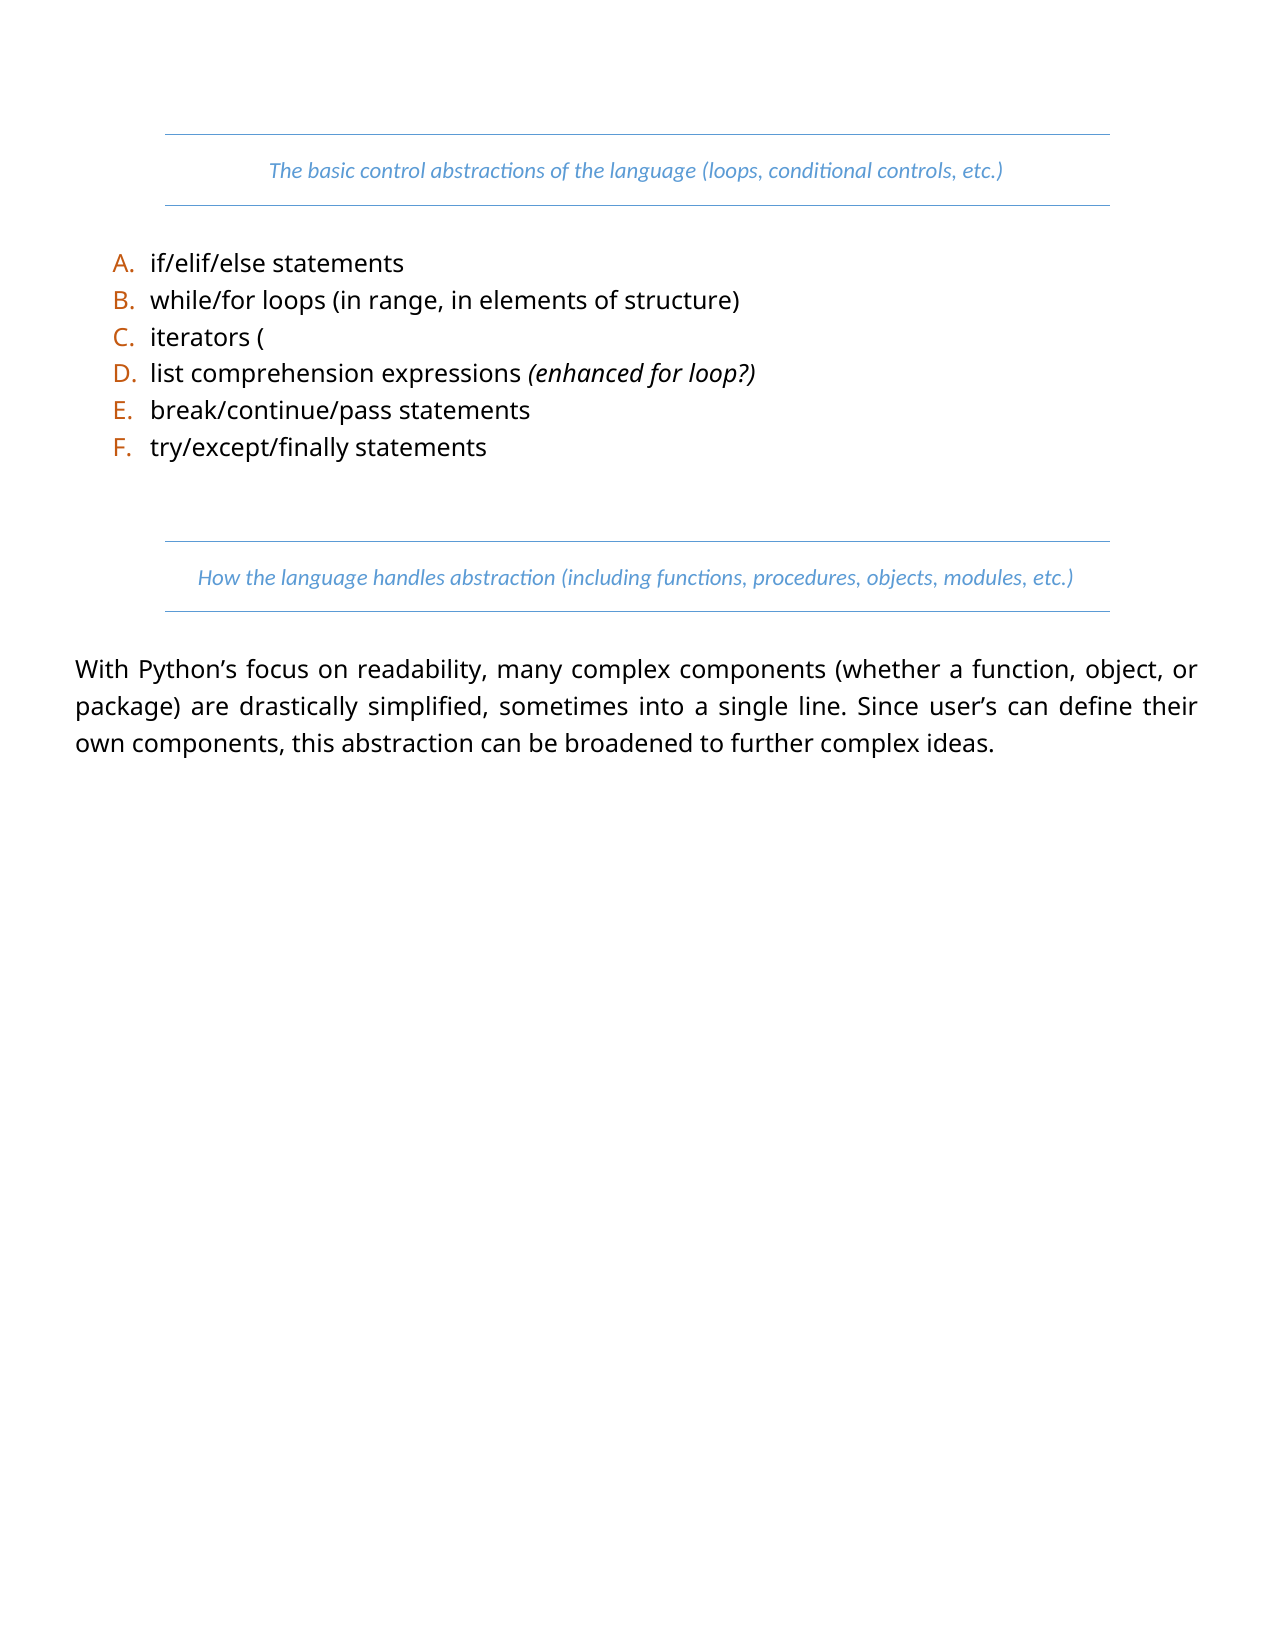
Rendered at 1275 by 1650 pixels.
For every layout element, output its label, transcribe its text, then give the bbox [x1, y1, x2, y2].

list try/except/finally statements [112, 430, 1200, 464]
text How the language handles abstraction (including functions, procedures, objects, modules, etc.) [165, 542, 1110, 611]
list if/elif/else statements [112, 246, 1200, 280]
list list comprehension expressions (enhanced for loop?) [112, 356, 1200, 390]
text The basic control abstractions of the language (loops, conditional controls, etc.) [165, 135, 1110, 205]
list break/continue/pass statements [112, 393, 1200, 427]
list iterators ( [112, 319, 1200, 353]
list while/for loops (in range, in elements of structure) [112, 283, 1200, 317]
text With Python’s focus on readability, many complex components (whether a function, object, or package) are drastically simplified, sometimes into a single line. Since user’s can define their own components, this abstraction can be broadened to further complex ideas. [75, 652, 1200, 760]
